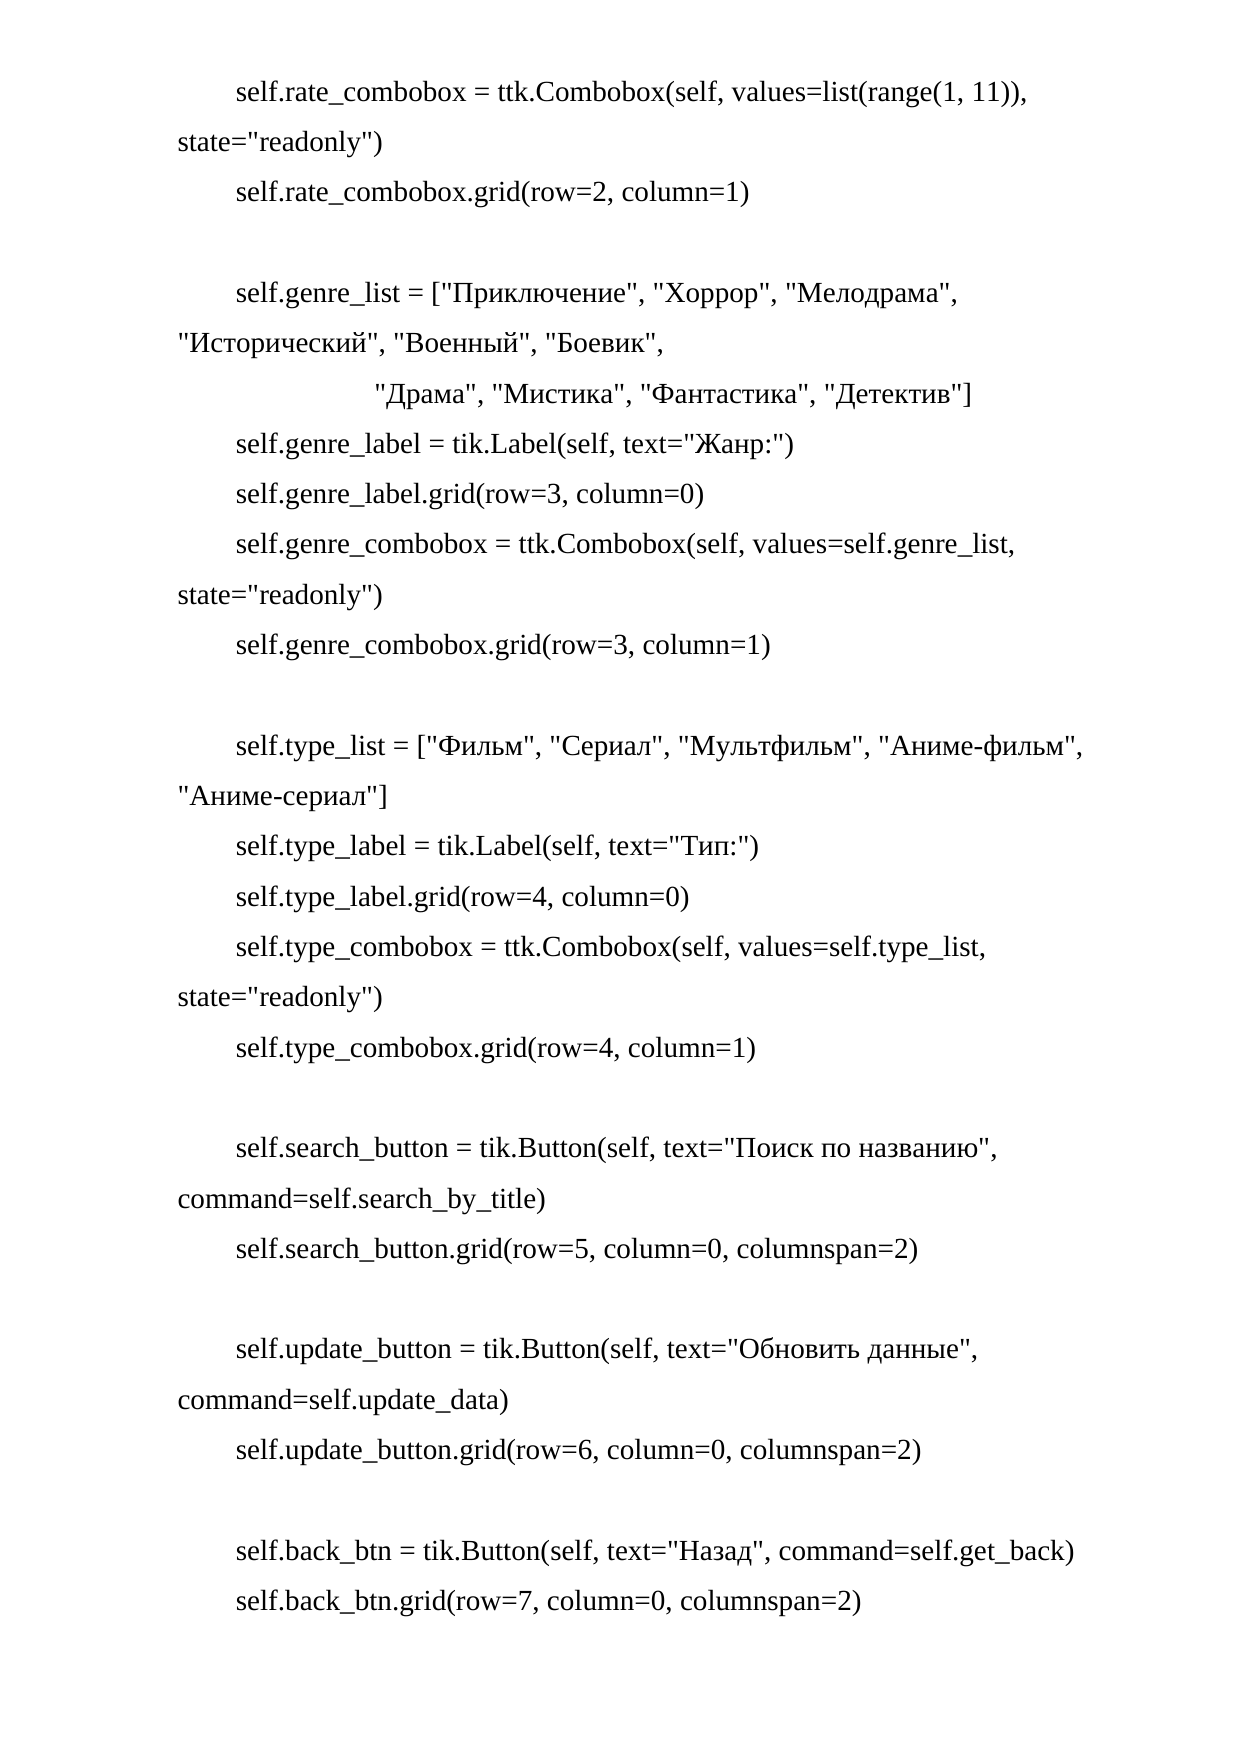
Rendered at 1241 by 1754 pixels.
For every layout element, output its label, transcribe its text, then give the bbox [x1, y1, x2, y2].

text self.type_list = ["Фильм", "Сериал", "Мультфильм", "Аниме-фильм", "Аниме-сериал"] [177, 728, 1152, 812]
text self.search_button = tik.Button(self, text="Поиск по названию", command=self.search_by_title) [177, 1130, 1152, 1214]
text self.type_combobox.grid(row=4, column=1) [177, 1030, 1152, 1063]
text self.type_combobox = ttk.Combobox(self, values=self.type_list, state="readonly") [177, 929, 1152, 1013]
text self.genre_list = ["Приключение", "Хоррор", "Мелодрама", "Исторический", "Военный", "Боевик", [177, 275, 1152, 359]
text self.update_button = tik.Button(self, text="Обновить данные", command=self.update_data) [177, 1332, 1152, 1416]
text self.genre_combobox = ttk.Combobox(self, values=self.genre_list, state="readonly") [177, 527, 1152, 611]
text self.genre_combobox.grid(row=3, column=1) [177, 627, 1152, 661]
text self.rate_combobox.grid(row=2, column=1) [177, 174, 1152, 208]
text "Драма", "Мистика", "Фантастика", "Детектив"] [177, 376, 1152, 409]
text self.back_btn.grid(row=7, column=0, columnspan=2) [177, 1583, 1152, 1617]
text self.type_label = tik.Label(self, text="Тип:") [177, 828, 1152, 862]
text self.back_btn = tik.Button(self, text="Назад", command=self.get_back) [177, 1533, 1152, 1566]
text self.type_label.grid(row=4, column=0) [177, 879, 1152, 912]
text self.update_button.grid(row=6, column=0, columnspan=2) [177, 1432, 1152, 1466]
text self.genre_label = tik.Label(self, text="Жанр:") [177, 426, 1152, 459]
text self.rate_combobox = ttk.Combobox(self, values=list(range(1, 11)), state="readonly") [177, 74, 1152, 158]
text self.search_button.grid(row=5, column=0, columnspan=2) [177, 1231, 1152, 1264]
text self.genre_label.grid(row=3, column=0) [177, 476, 1152, 510]
